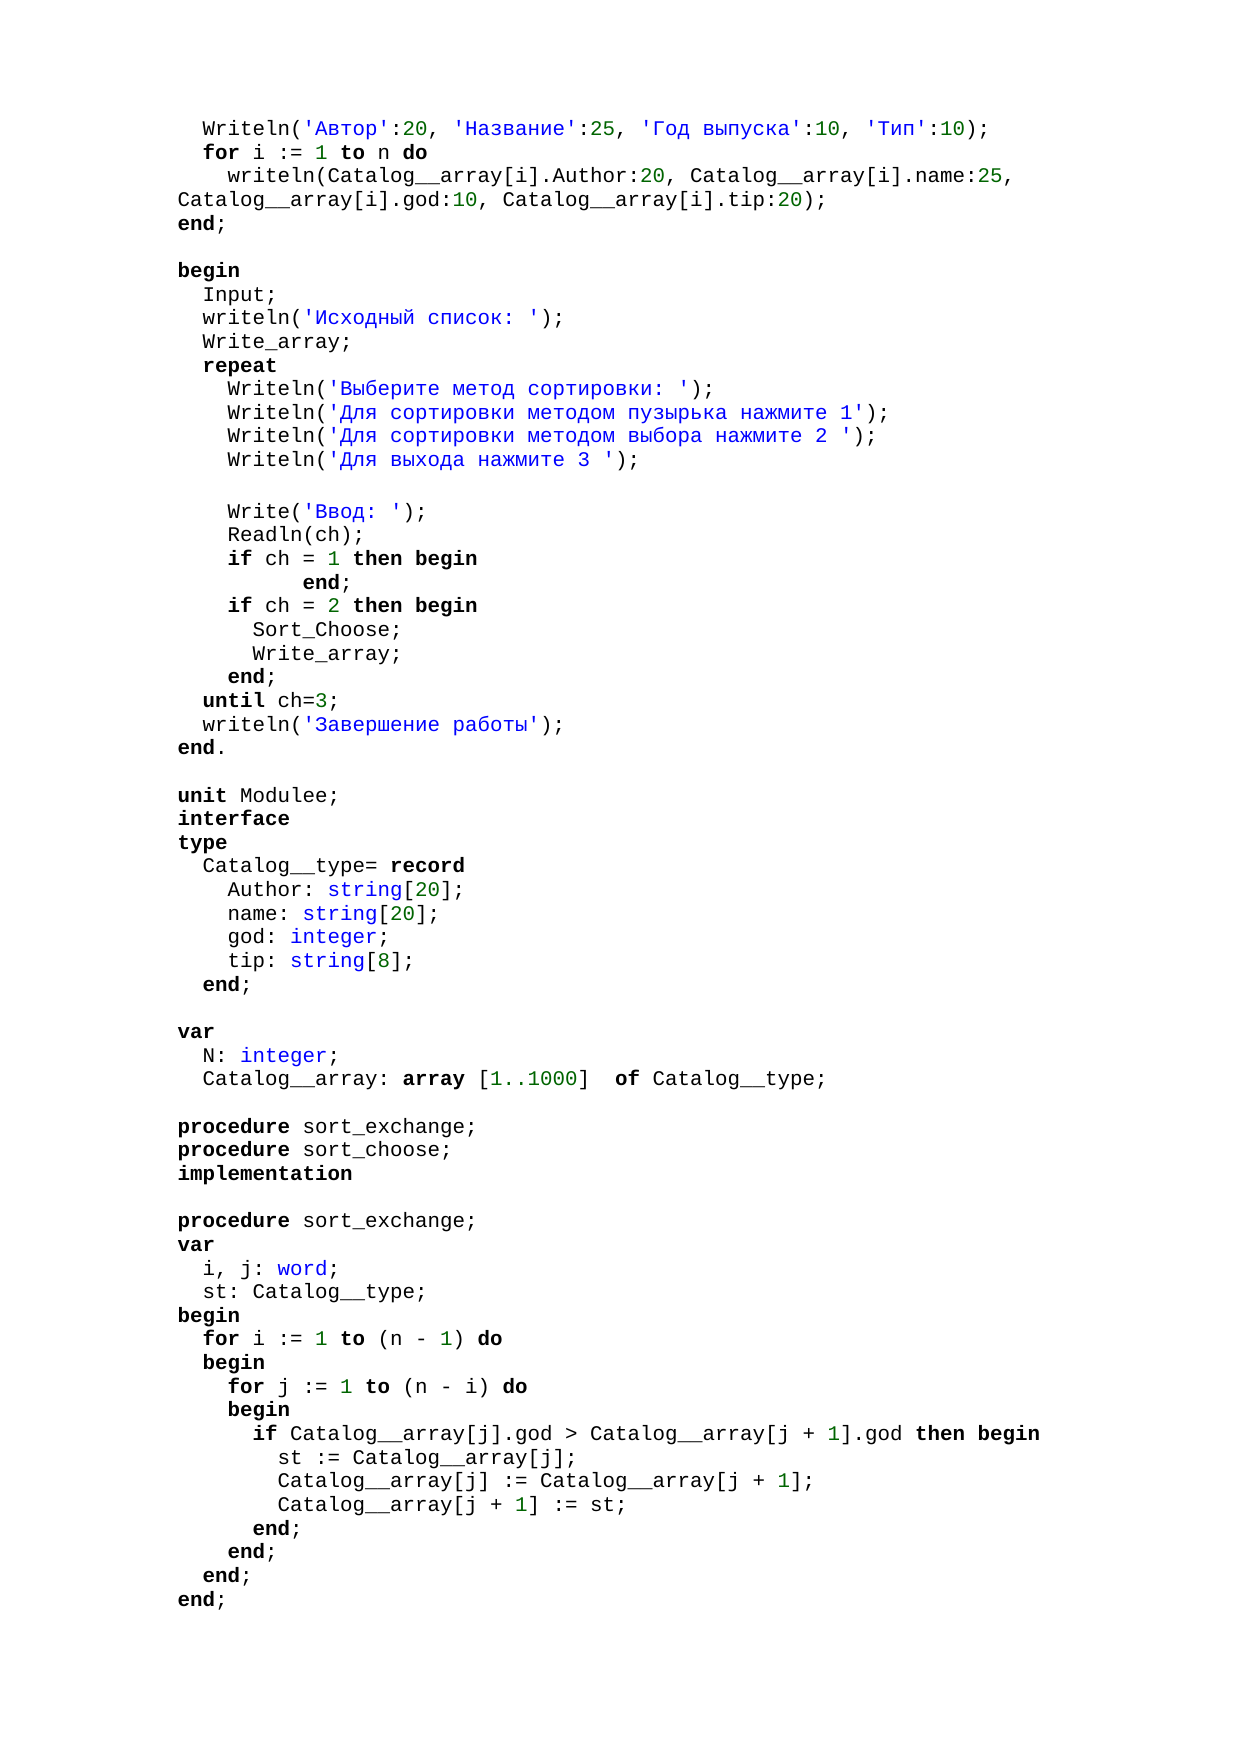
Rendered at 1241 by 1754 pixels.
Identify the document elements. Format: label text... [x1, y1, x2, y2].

text end; [177, 666, 1152, 690]
text tip: string[8]; [177, 950, 1152, 974]
text for j := 1 to (n - i) do [177, 1376, 1152, 1399]
text interface [177, 808, 1152, 832]
text end. [177, 737, 1152, 761]
text Catalog__array: array [1..1000] of Catalog__type; [177, 1068, 1152, 1092]
text Catalog__type= record [177, 856, 1152, 879]
text var [177, 1234, 1152, 1257]
text for i := 1 to n do [177, 142, 1152, 165]
text Write('Ввод: '); [177, 501, 1152, 524]
text implementation [177, 1163, 1152, 1187]
text Writeln('Автор':20, 'Название':25, 'Год выпуска':10, 'Тип':10); [177, 118, 1152, 142]
text var [177, 1021, 1152, 1045]
text end; [177, 572, 1152, 595]
text writeln('Исходный список: '); [177, 307, 1152, 331]
text type [177, 832, 1152, 856]
text if ch = 2 then begin [177, 595, 1152, 619]
text procedure sort_choose; [177, 1139, 1152, 1163]
text end; [177, 1518, 1152, 1541]
text repeat [177, 354, 1152, 378]
text Writeln('Выберите метод сортировки: '); [177, 378, 1152, 402]
text end; [177, 974, 1152, 997]
text if Catalog__array[j].god > Catalog__array[j + 1].god then begin [177, 1423, 1152, 1447]
text Sort_Choose; [177, 619, 1152, 643]
text end; [177, 1565, 1152, 1588]
text begin [177, 1399, 1152, 1423]
text begin [177, 1305, 1152, 1328]
text procedure sort_exchange; [177, 1116, 1152, 1139]
text for i := 1 to (n - 1) do [177, 1328, 1152, 1352]
text Writeln('Для выхода нажмите 3 '); [177, 449, 1152, 473]
text procedure sort_exchange; [177, 1210, 1152, 1234]
text until ch=3; [177, 690, 1152, 714]
text unit Modulee; [177, 784, 1152, 808]
text st := Catalog__array[j]; [177, 1447, 1152, 1470]
text Catalog__array[j] := Catalog__array[j + 1]; [177, 1470, 1152, 1494]
text Readln(ch); [177, 524, 1152, 548]
text name: string[20]; [177, 903, 1152, 926]
text Write_array; [177, 331, 1152, 354]
text N: integer; [177, 1045, 1152, 1068]
text end; [177, 1588, 1152, 1612]
text end; [177, 213, 1152, 236]
text if ch = 1 then begin [177, 548, 1152, 572]
text Write_array; [177, 643, 1152, 666]
text writeln('Завершение работы'); [177, 714, 1152, 737]
text Author: string[20]; [177, 879, 1152, 903]
text Catalog__array[j + 1] := st; [177, 1494, 1152, 1518]
text Writeln('Для сортировки методом выбора нажмите 2 '); [177, 426, 1152, 449]
text i, j: word; [177, 1257, 1152, 1281]
text begin [177, 260, 1152, 284]
text Input; [177, 284, 1152, 307]
text st: Catalog__type; [177, 1281, 1152, 1305]
text writeln(Catalog__array[i].Author:20, Catalog__array[i].name:25, Catalog__array[i].god:10, Catalog__array[i].tip:20); [177, 165, 1152, 213]
text god: integer; [177, 926, 1152, 950]
text end; [177, 1541, 1152, 1565]
text Writeln('Для сортировки методом пузырька нажмите 1'); [177, 402, 1152, 426]
text begin [177, 1352, 1152, 1376]
